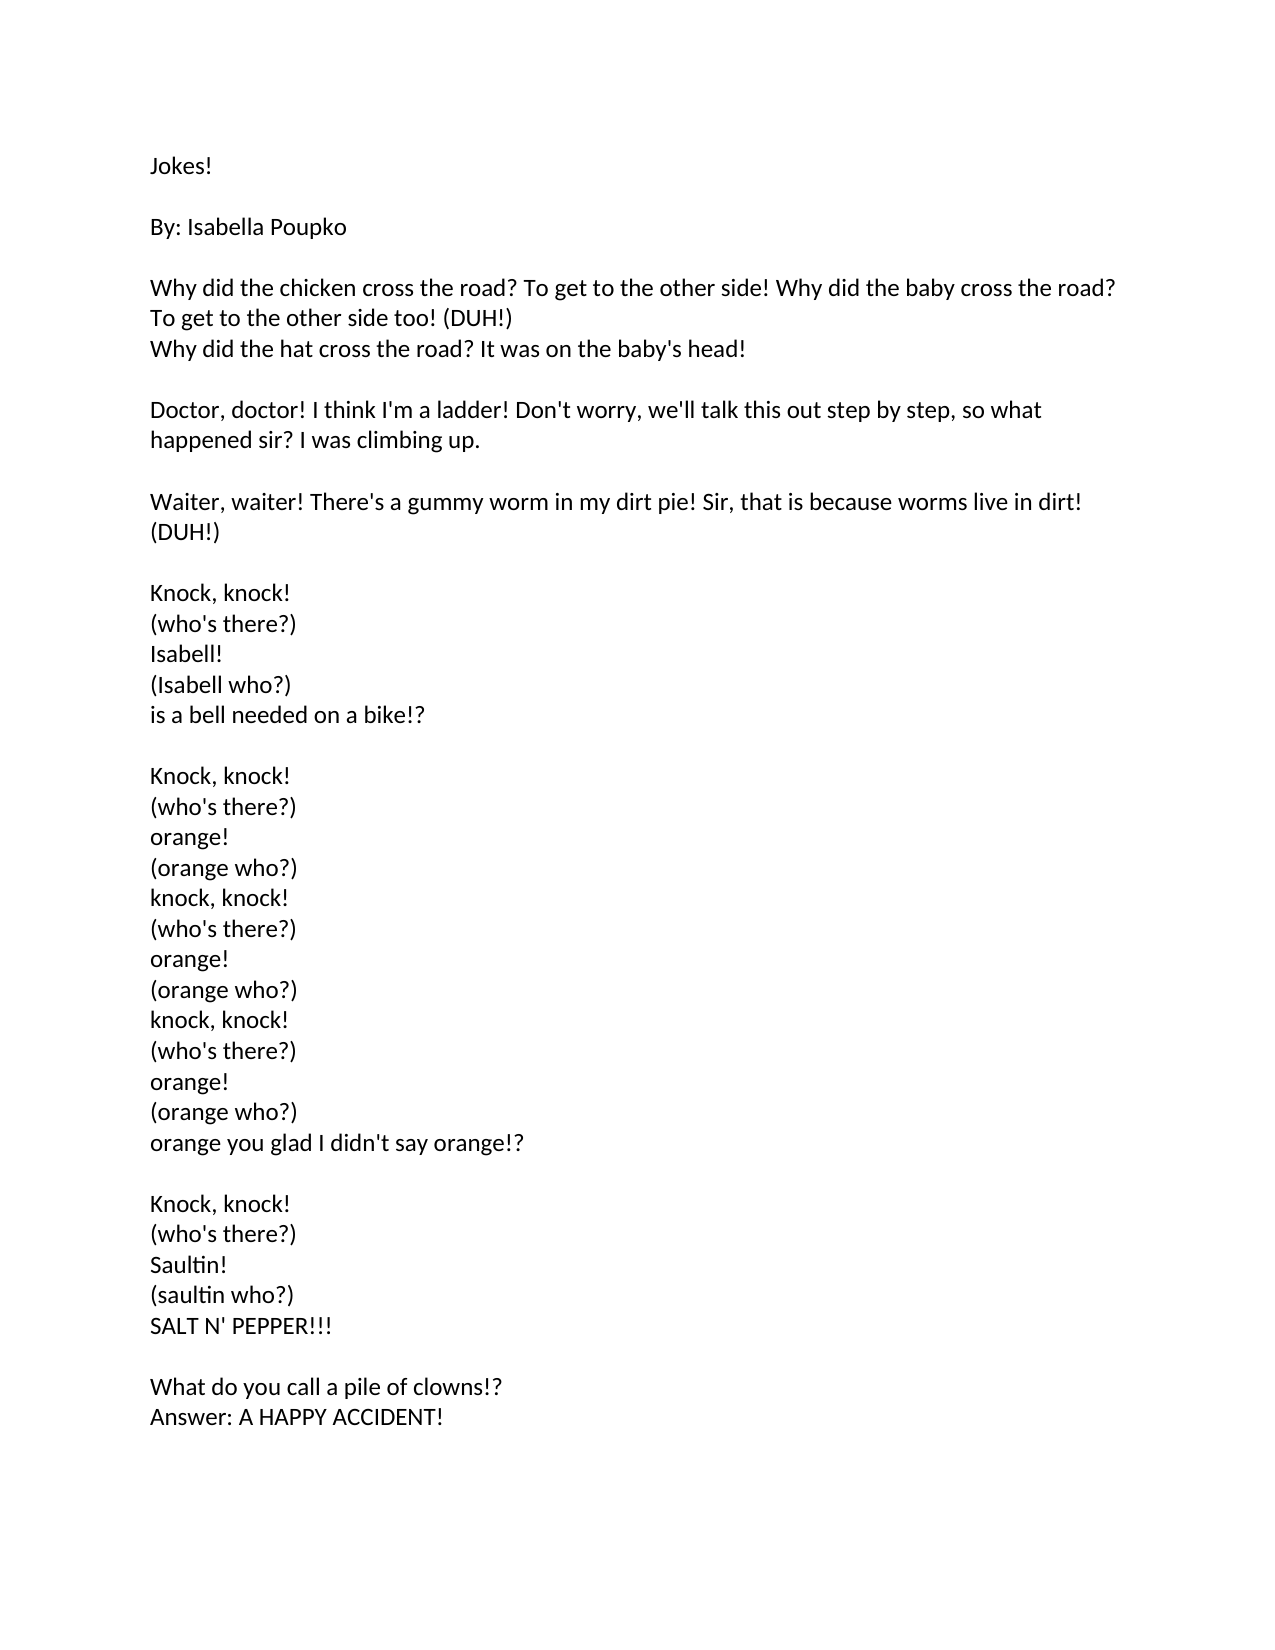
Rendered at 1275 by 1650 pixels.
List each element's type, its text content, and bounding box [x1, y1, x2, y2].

text orange! [150, 1066, 1125, 1096]
text (orange who?) [150, 1096, 1125, 1127]
text Waiter, waiter! There's a gummy worm in my dirt pie! Sir, that is because worms live in dirt! (DUH!) [150, 486, 1125, 547]
text Saultin! [150, 1249, 1125, 1279]
text knock, knock! [150, 1004, 1125, 1035]
text By: Isabella Poupko [150, 211, 1125, 242]
text (who's there?) [150, 913, 1125, 943]
text is a bell needed on a bike!? [150, 699, 1125, 730]
text Knock, knock! [150, 760, 1125, 791]
text (who's there?) [150, 608, 1125, 638]
text (who's there?) [150, 1035, 1125, 1066]
text orange! [150, 943, 1125, 974]
text SALT N' PEPPER!!! [150, 1310, 1125, 1340]
text (who's there?) [150, 1218, 1125, 1249]
text (orange who?) [150, 852, 1125, 882]
text Why did the hat cross the road? It was on the baby's head! [150, 333, 1125, 364]
text Why did the chicken cross the road? To get to the other side! Why did the baby cross the road? To get to the other side too! (DUH!) [150, 272, 1125, 333]
text (saultin who?) [150, 1279, 1125, 1310]
text Jokes! [150, 150, 1125, 181]
text orange! [150, 821, 1125, 852]
text What do you call a pile of clowns!? [150, 1371, 1125, 1401]
text Answer: A HAPPY ACCIDENT! [150, 1401, 1125, 1432]
text (who's there?) [150, 791, 1125, 821]
text (Isabell who?) [150, 669, 1125, 699]
text Isabell! [150, 638, 1125, 669]
text Doctor, doctor! I think I'm a ladder! Don't worry, we'll talk this out step by step, so what happened sir? I was climbing up. [150, 394, 1125, 455]
text Knock, knock! [150, 577, 1125, 608]
text knock, knock! [150, 882, 1125, 913]
text orange you glad I didn't say orange!? [150, 1127, 1125, 1157]
text (orange who?) [150, 974, 1125, 1004]
text Knock, knock! [150, 1188, 1125, 1218]
